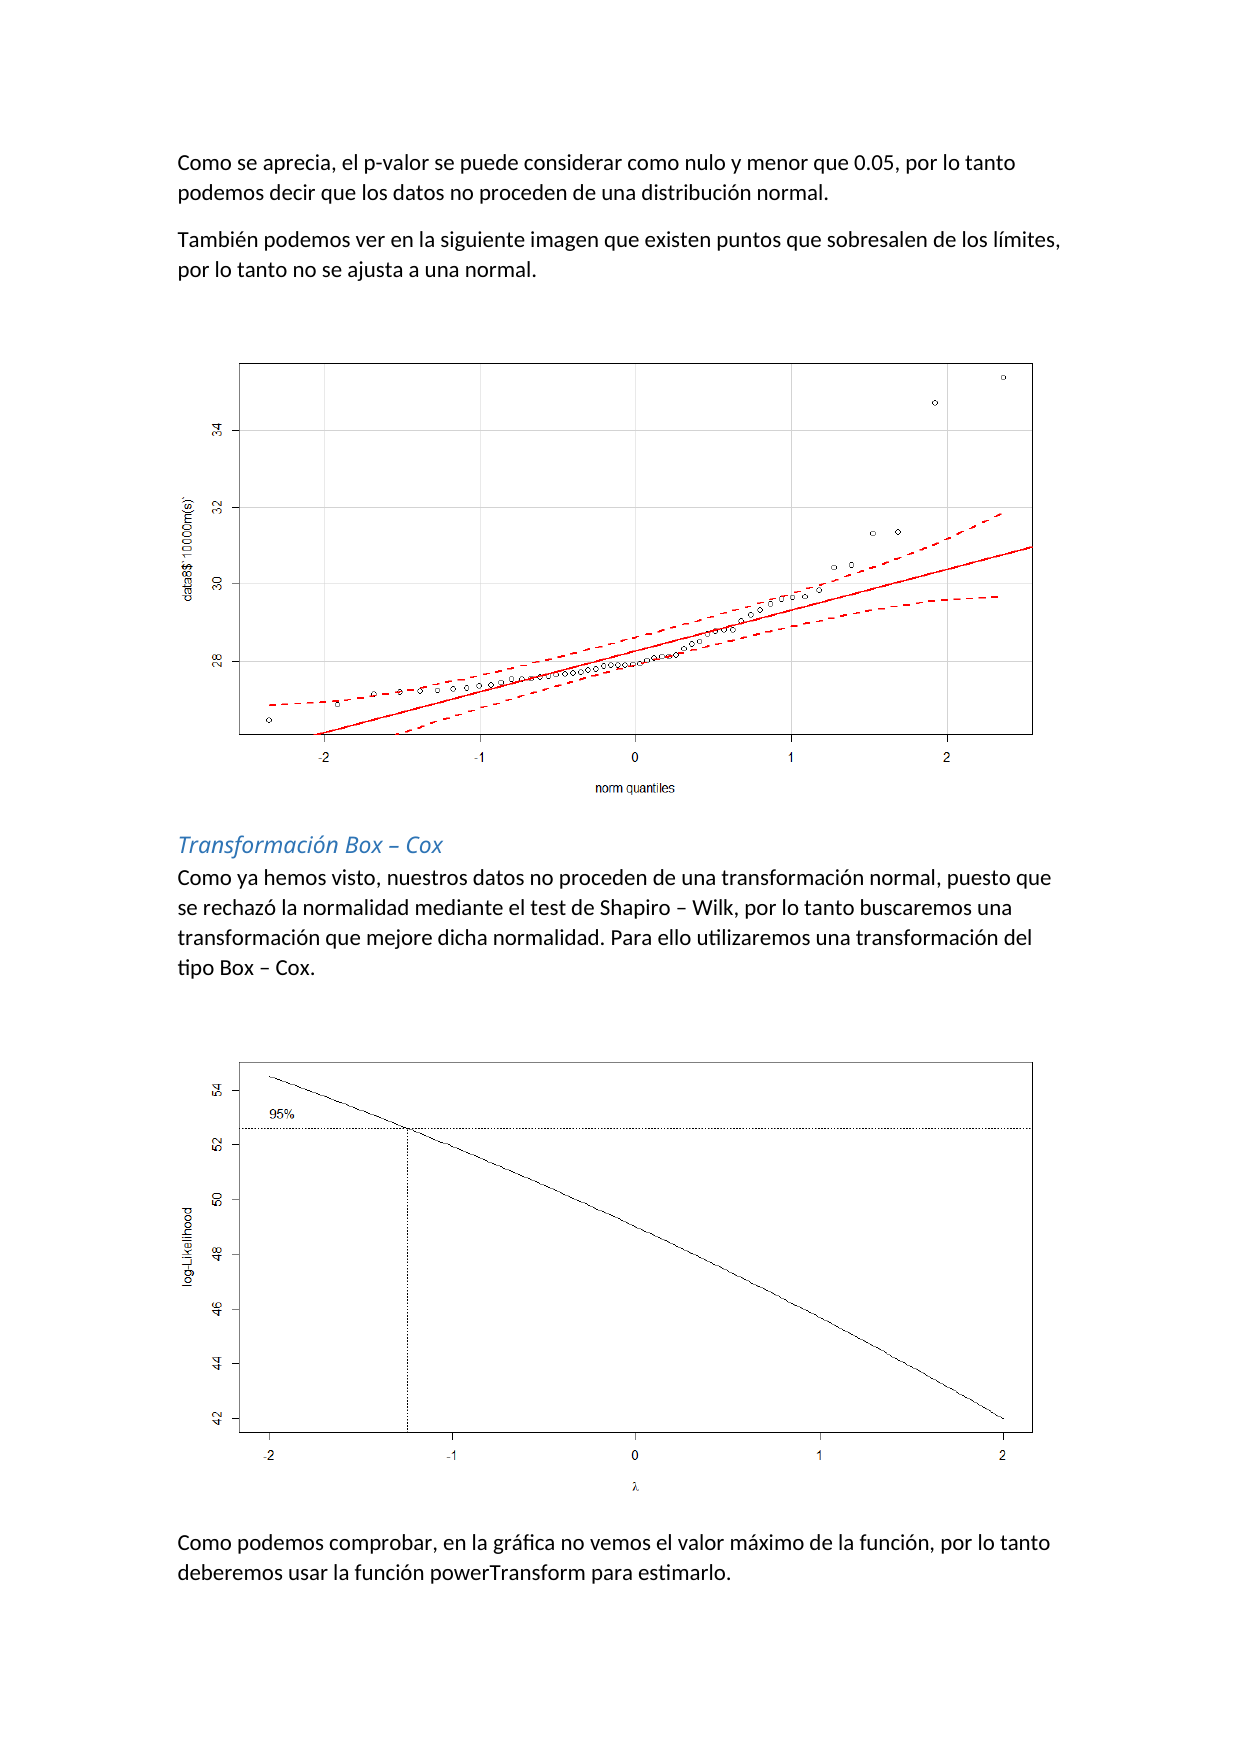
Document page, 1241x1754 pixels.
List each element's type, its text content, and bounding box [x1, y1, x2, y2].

picture [177, 1000, 1063, 1509]
text Como podemos comprobar, en la gráfica no vemos el valor máximo de la función, por lo tanto deberemos usar la función powerTransform para estimarlo. [177, 1528, 1063, 1586]
text Como se aprecia, el p-valor se puede considerar como nulo y menor que 0.05, por lo tanto podemos decir que los datos no proceden de una distribución normal. [177, 148, 1063, 206]
text También podemos ver en la siguiente imagen que existen puntos que sobresalen de los límites, por lo tanto no se ajusta a una normal. [177, 225, 1063, 283]
text Como ya hemos visto, nuestros datos no proceden de una transformación normal, puesto que se rechazó la normalidad mediante el test de Shapiro – Wilk, por lo tanto buscaremos una transformación que mejore dicha normalidad. Para ello utilizaremos una transformación del tipo Box – Cox. [177, 863, 1063, 982]
subtitle Transformación Box – Cox [177, 829, 1063, 860]
picture [177, 301, 1063, 811]
